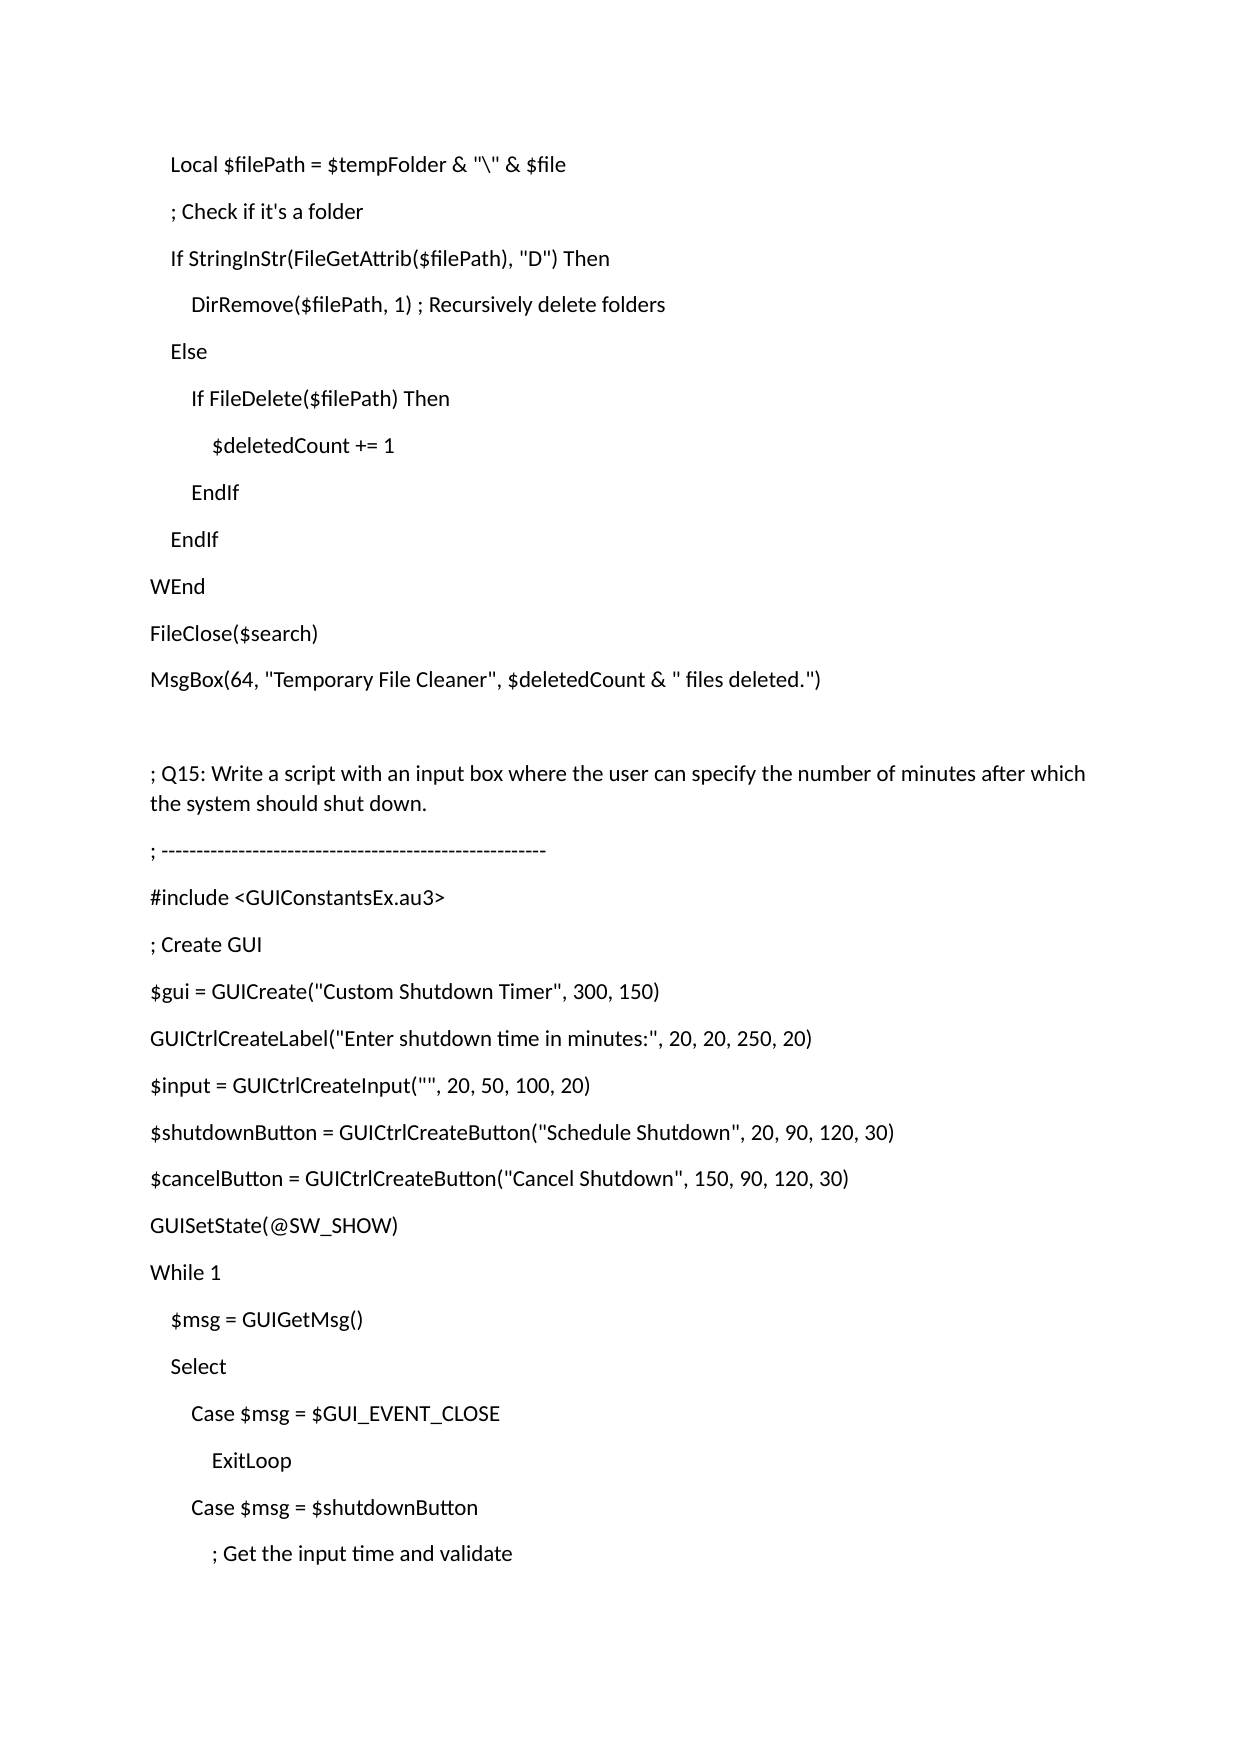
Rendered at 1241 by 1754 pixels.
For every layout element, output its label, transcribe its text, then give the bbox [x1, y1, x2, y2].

text $input = GUICtrlCreateInput("", 20, 50, 100, 20) [150, 1071, 1090, 1099]
text $shutdownButton = GUICtrlCreateButton("Schedule Shutdown", 20, 90, 120, 30) [150, 1118, 1090, 1146]
text EndIf [150, 525, 1090, 553]
text #include <GUIConstantsEx.au3> [150, 883, 1090, 911]
text Case $msg = $GUI_EVENT_CLOSE [150, 1399, 1090, 1427]
text GUICtrlCreateLabel("Enter shutdown time in minutes:", 20, 20, 250, 20) [150, 1024, 1090, 1052]
text While 1 [150, 1258, 1090, 1286]
text Case $msg = $shutdownButton [150, 1493, 1090, 1521]
text ExitLoop [150, 1446, 1090, 1474]
text $msg = GUIGetMsg() [150, 1305, 1090, 1333]
text Local $filePath = $tempFolder & "\" & $file [150, 150, 1090, 178]
text FileClose($search) [150, 619, 1090, 647]
text GUISetState(@SW_SHOW) [150, 1211, 1090, 1239]
text ; Get the input time and validate [150, 1539, 1090, 1568]
text If FileDelete($filePath) Then [150, 384, 1090, 412]
text ; Check if it's a folder [150, 197, 1090, 225]
text $cancelButton = GUICtrlCreateButton("Cancel Shutdown", 150, 90, 120, 30) [150, 1164, 1090, 1193]
text ; ------------------------------------------------------- [150, 836, 1090, 864]
text $gui = GUICreate("Custom Shutdown Timer", 300, 150) [150, 977, 1090, 1005]
text If StringInStr(FileGetAttrib($filePath), "D") Then [150, 244, 1090, 272]
text EndIf [150, 478, 1090, 506]
text MsgBox(64, "Temporary File Cleaner", $deletedCount & " files deleted.") [150, 666, 1090, 694]
text ; Create GUI [150, 930, 1090, 958]
text ; Q15: Write a script with an input box where the user can specify the number of minutes after which the system should shut down. [150, 759, 1090, 818]
text Else [150, 337, 1090, 366]
text DirRemove($filePath, 1) ; Recursively delete folders [150, 291, 1090, 319]
text Select [150, 1352, 1090, 1380]
text $deletedCount += 1 [150, 431, 1090, 459]
text WEnd [150, 572, 1090, 600]
